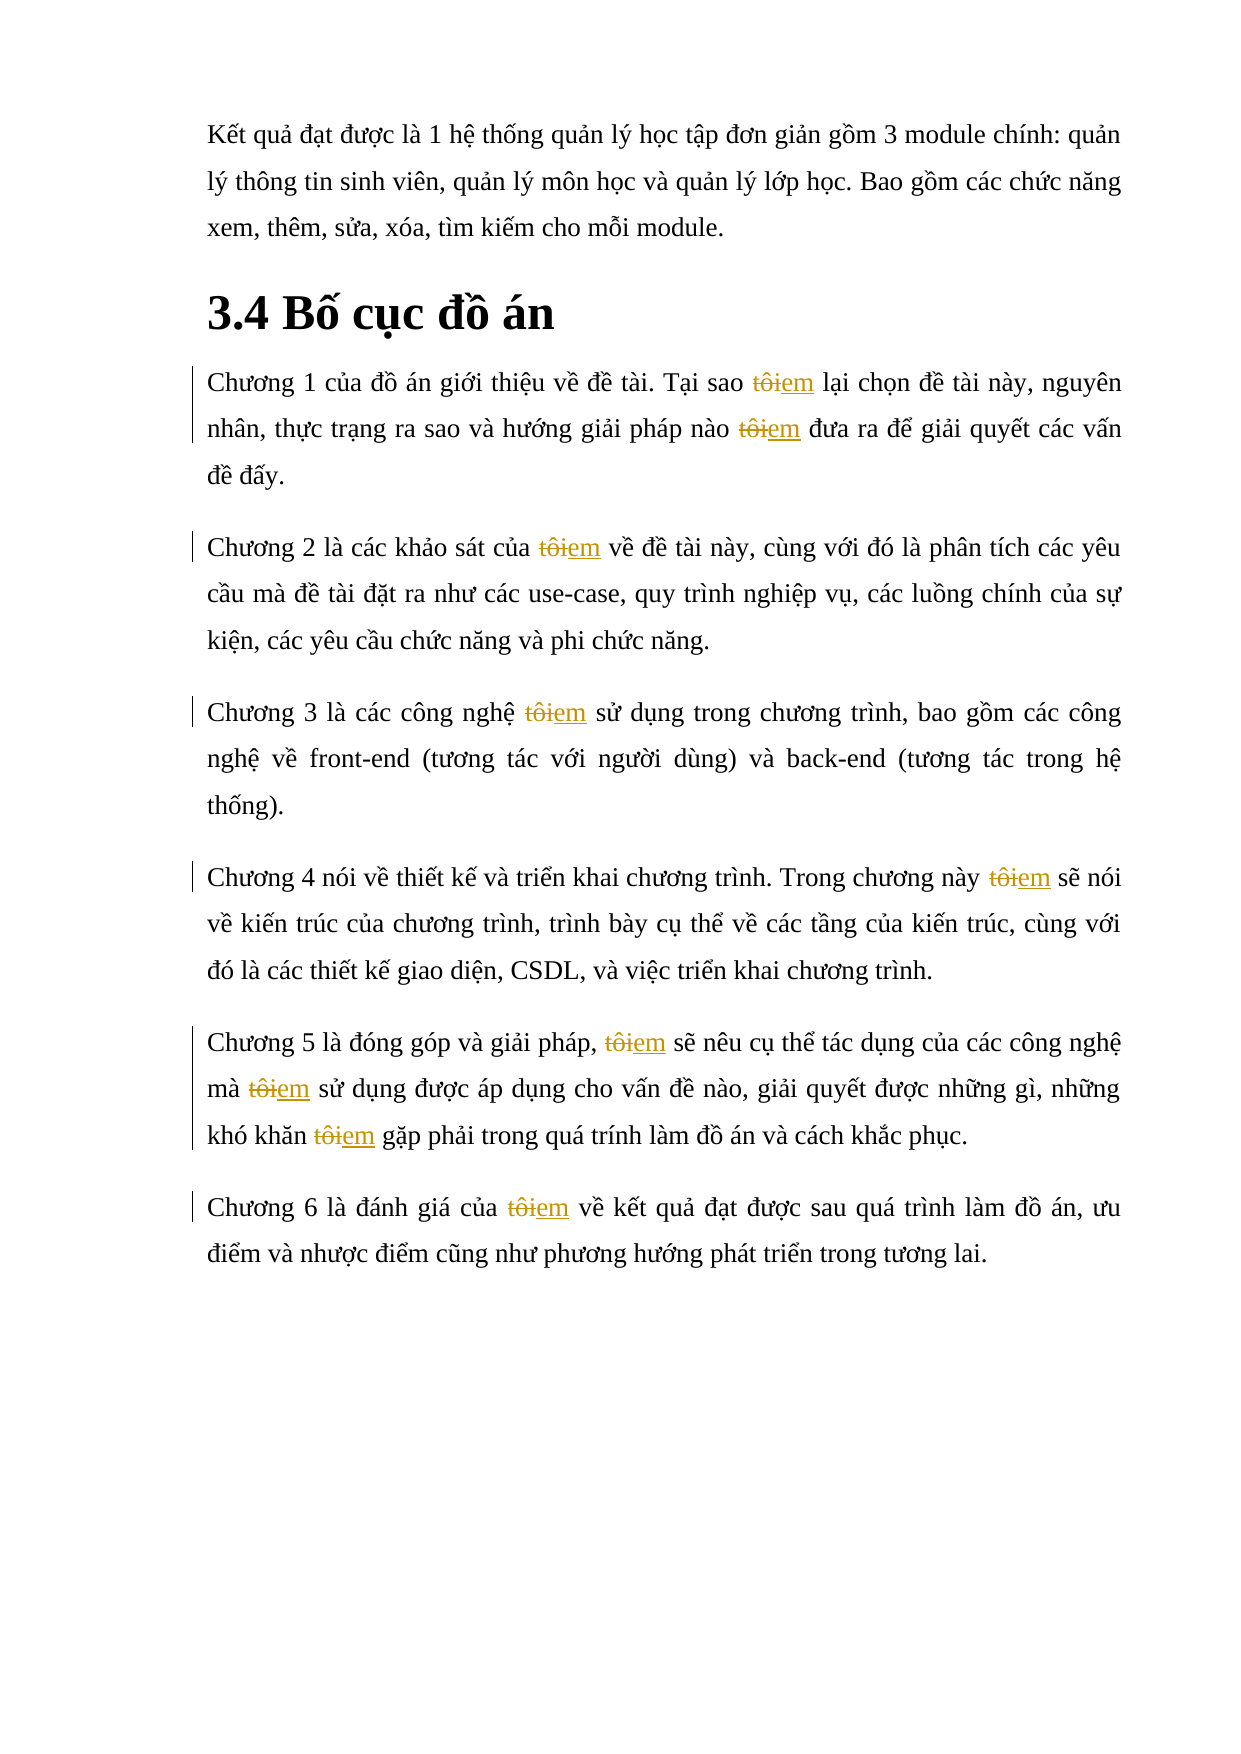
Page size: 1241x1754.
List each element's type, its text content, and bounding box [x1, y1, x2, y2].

text Chương 1 của đồ án giới thiệu về đề tài. Tại sao lại chọn đề tài này, nguyên nhân, thực trạng ra sao và hướng giải pháp nào đưa ra để giải quyết các vấn đề đấy. [207, 366, 1122, 490]
subtitle Bố cục đồ án [207, 283, 1122, 341]
text Chương 4 nói về thiết kế và triển khai chương trình. Trong chương này sẽ nói về kiến trúc của chương trình, trình bày cụ thể về các tầng của kiến trúc, cùng với đó là các thiết kế giao diện, CSDL, và việc triển khai chương trình. [207, 861, 1122, 985]
text Chương 6 là đánh giá của về kết quả đạt được sau quá trình làm đồ án, ưu điểm và nhược điểm cũng như phương hướng phát triển trong tương lai. [207, 1191, 1122, 1268]
text Chương 3 là các công nghệ sử dụng trong chương trình, bao gồm các công nghệ về front-end (tương tác với người dùng) và back-end (tương tác trong hệ thống). [207, 696, 1122, 820]
text Chương 2 là các khảo sát của về đề tài này, cùng với đó là phân tích các yêu cầu mà đề tài đặt ra như các use-case, quy trình nghiệp vụ, các luồng chính của sự kiện, các yêu cầu chức năng và phi chức năng. [207, 531, 1122, 655]
text Chương 5 là đóng góp và giải pháp, sẽ nêu cụ thể tác dụng của các công nghệ mà sử dụng được áp dụng cho vấn đề nào, giải quyết được những gì, những khó khăn gặp phải trong quá trính làm đồ án và cách khắc phục. [207, 1026, 1122, 1150]
text Kết quả đạt được là 1 hệ thống quản lý học tập đơn giản gồm 3 module chính: quản lý thông tin sinh viên, quản lý môn học và quản lý lớp học. Bao gồm các chức năng xem, thêm, sửa, xóa, tìm kiếm cho mỗi module. [207, 118, 1122, 243]
